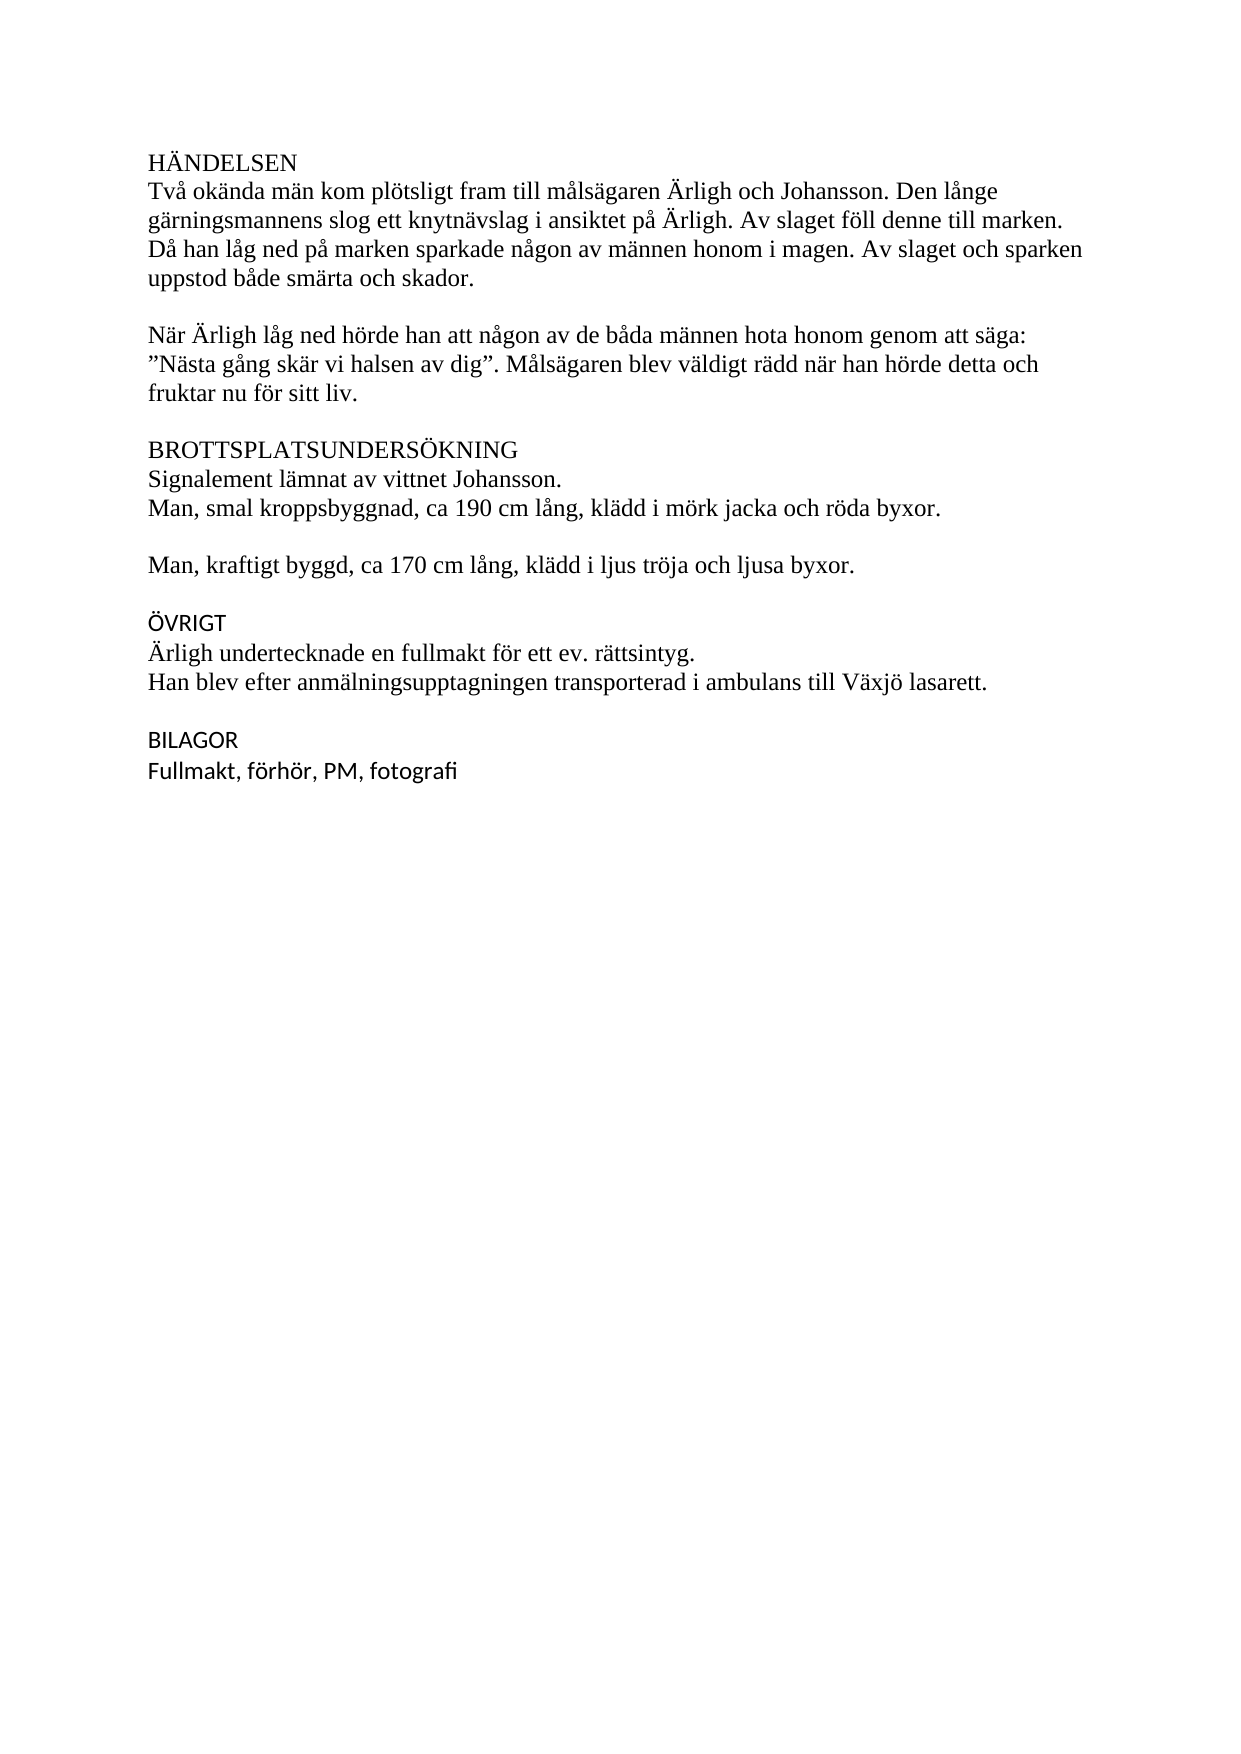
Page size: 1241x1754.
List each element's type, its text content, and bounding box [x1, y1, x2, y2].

text Signalement lämnat av vittnet Johansson. [148, 464, 1093, 493]
text ÖVRIGT [148, 608, 1093, 638]
text Fullmakt, förhör, PM, fotografi [148, 755, 1093, 785]
text BILAGOR [148, 724, 1093, 755]
text Två okända män kom plötsligt fram till målsägaren Ärligh och Johansson. Den långe gärningsmannens slog ett knytnävslag i ansiktet på Ärligh. Av slaget föll denne till marken. Då han låg ned på marken sparkade någon av männen honom i magen. Av slaget och sparken uppstod både smärta och skador. [148, 176, 1093, 291]
text Man, kraftigt byggd, ca 170 cm lång, klädd i ljus tröja och ljusa byxor. [148, 550, 1093, 579]
text Man, smal kroppsbyggnad, ca 190 cm lång, klädd i mörk jacka och röda byxor. [148, 493, 1093, 521]
text Ärligh undertecknade en fullmakt för ett ev. rättsintyg. [148, 638, 1093, 667]
text BROTTSPLATSUNDERSÖKNING [148, 435, 1093, 464]
text HÄNDELSEN [148, 148, 1093, 176]
text Han blev efter anmälningsupptagningen transporterad i ambulans till Växjö lasarett. [148, 667, 1093, 696]
text När Ärligh låg ned hörde han att någon av de båda männen hota honom genom att säga: ”Nästa gång skär vi halsen av dig”. Målsägaren blev väldigt rädd när han hörde detta och fruktar nu för sitt liv. [148, 320, 1093, 406]
